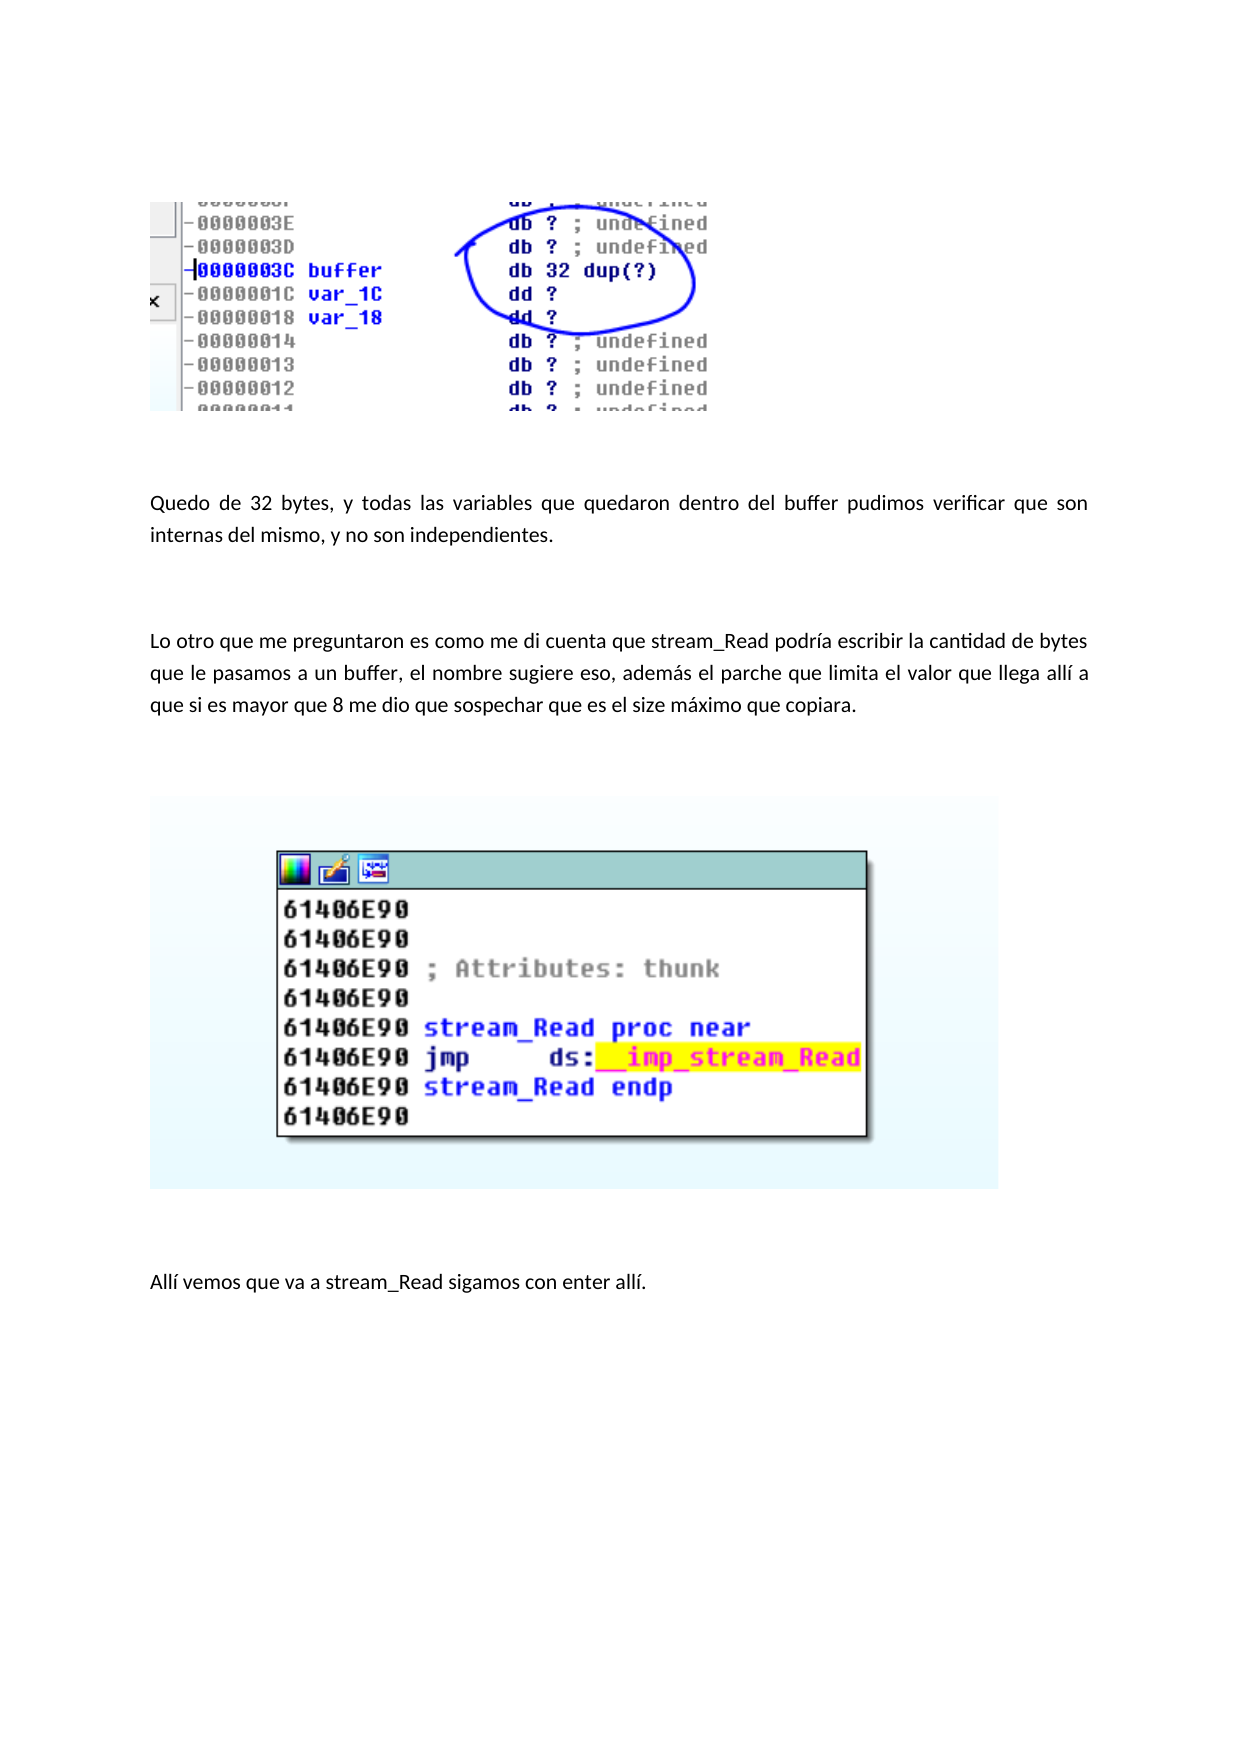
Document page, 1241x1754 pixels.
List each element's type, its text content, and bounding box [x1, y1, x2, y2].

text Allí vemos que va a stream_Read sigamos con enter allí. [150, 1268, 1090, 1294]
text Quedo de 32 bytes, y todas las variables que quedaron dentro del buffer pudimos verificar que son internas del mismo, y no son independientes. [150, 489, 1090, 548]
picture [150, 202, 857, 411]
text Lo otro que me preguntaron es como me di cuenta que stream_Read podría escribir la cantidad de bytes que le pasamos a un buffer, el nombre sugiere eso, además el parche que limita el valor que llega allí a que si es mayor que 8 me dio que sospechar que es el size máximo que copiara. [150, 627, 1090, 718]
picture [150, 796, 999, 1189]
